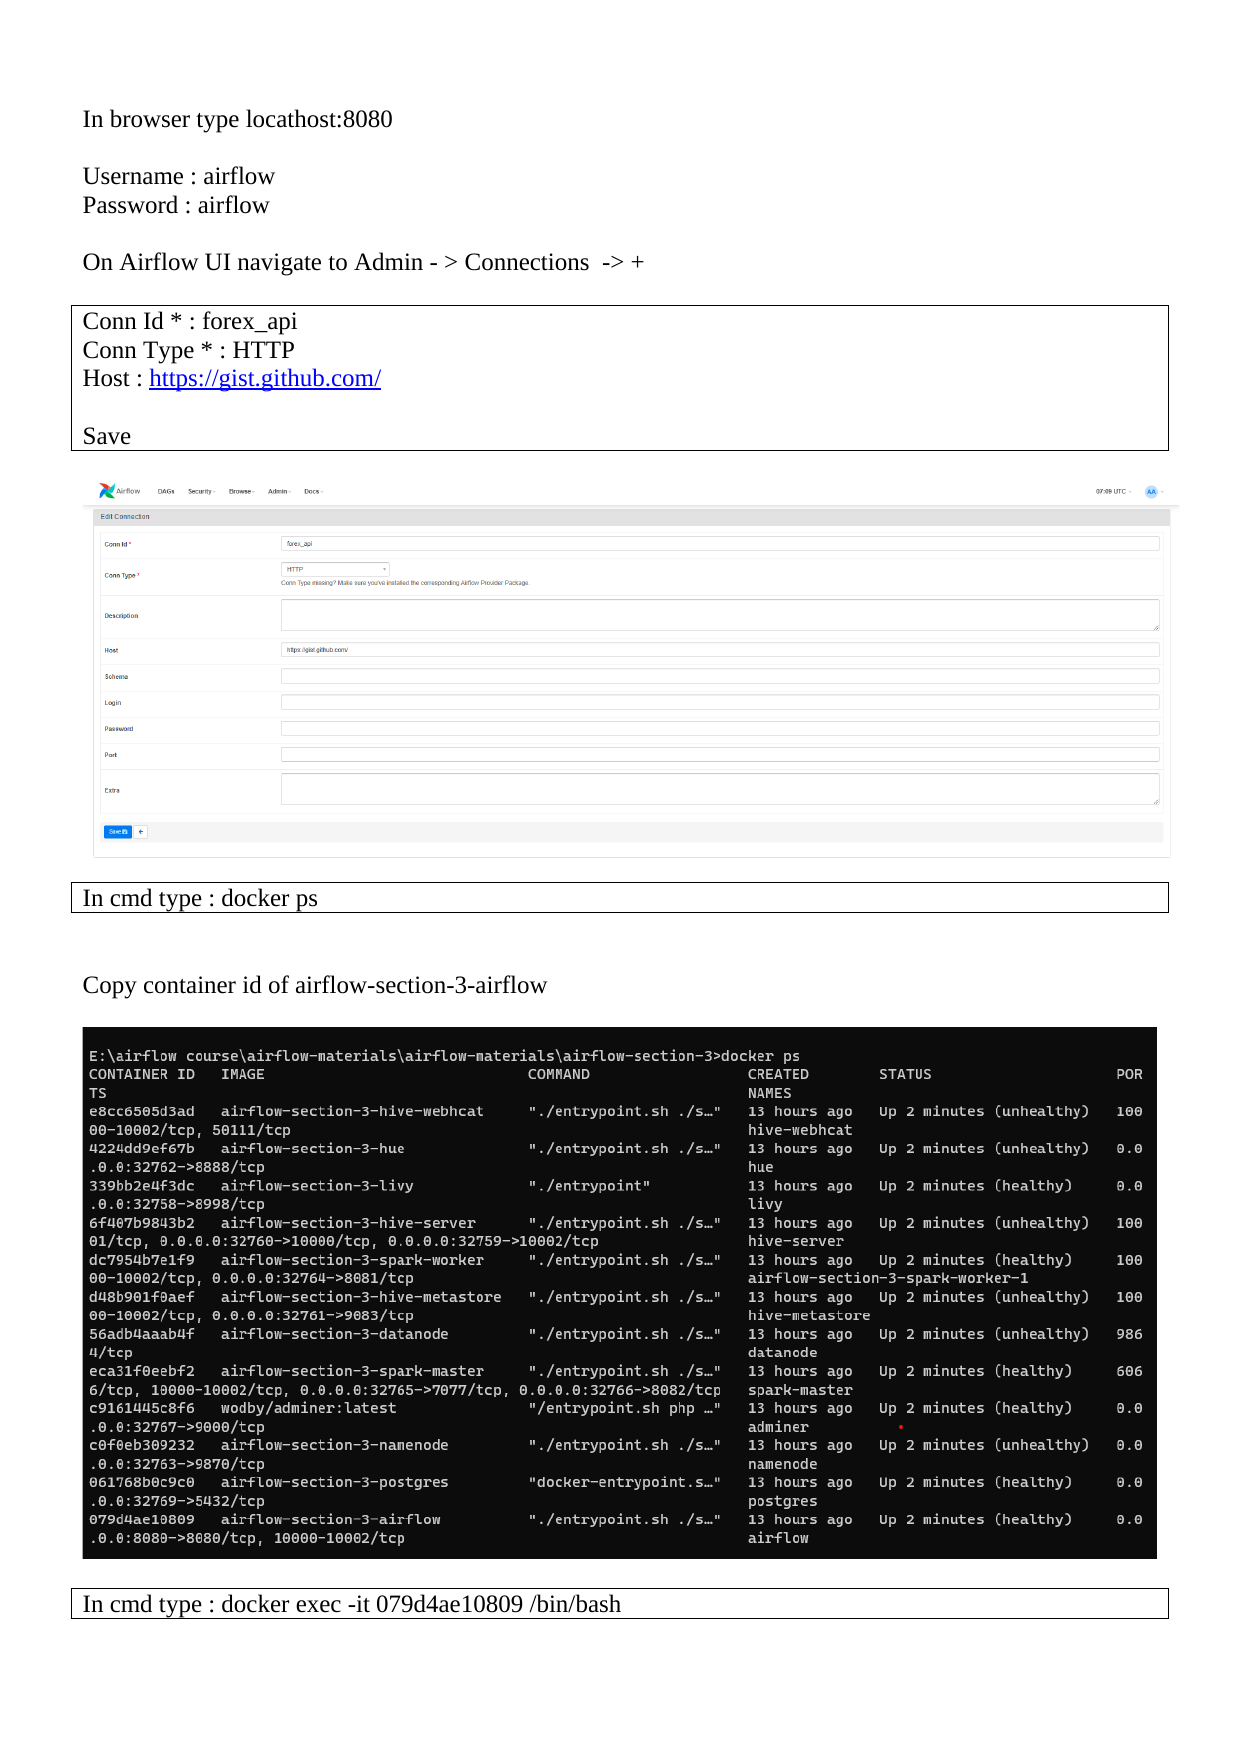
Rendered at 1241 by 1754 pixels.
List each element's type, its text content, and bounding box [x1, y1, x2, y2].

table_header In cmd type : docker ps [72, 883, 1168, 912]
list Username : airflow [82, 161, 1158, 190]
list In browser type locathost:8080 [82, 104, 1158, 132]
list Copy container id of airflow-section-3-airflow [82, 970, 1158, 999]
list Password : airflow [82, 190, 1158, 219]
picture [82, 479, 1180, 882]
table_header Conn Id * : forex_api Conn Type * : HTTP Host : https://gist.github.com/ Save [72, 306, 1168, 450]
table_header In cmd type : docker exec -it 079d4ae10809 /bin/bash [72, 1589, 1168, 1618]
list On Airflow UI navigate to Admin - > Connections -> + [82, 247, 1158, 276]
picture [82, 1027, 1157, 1559]
